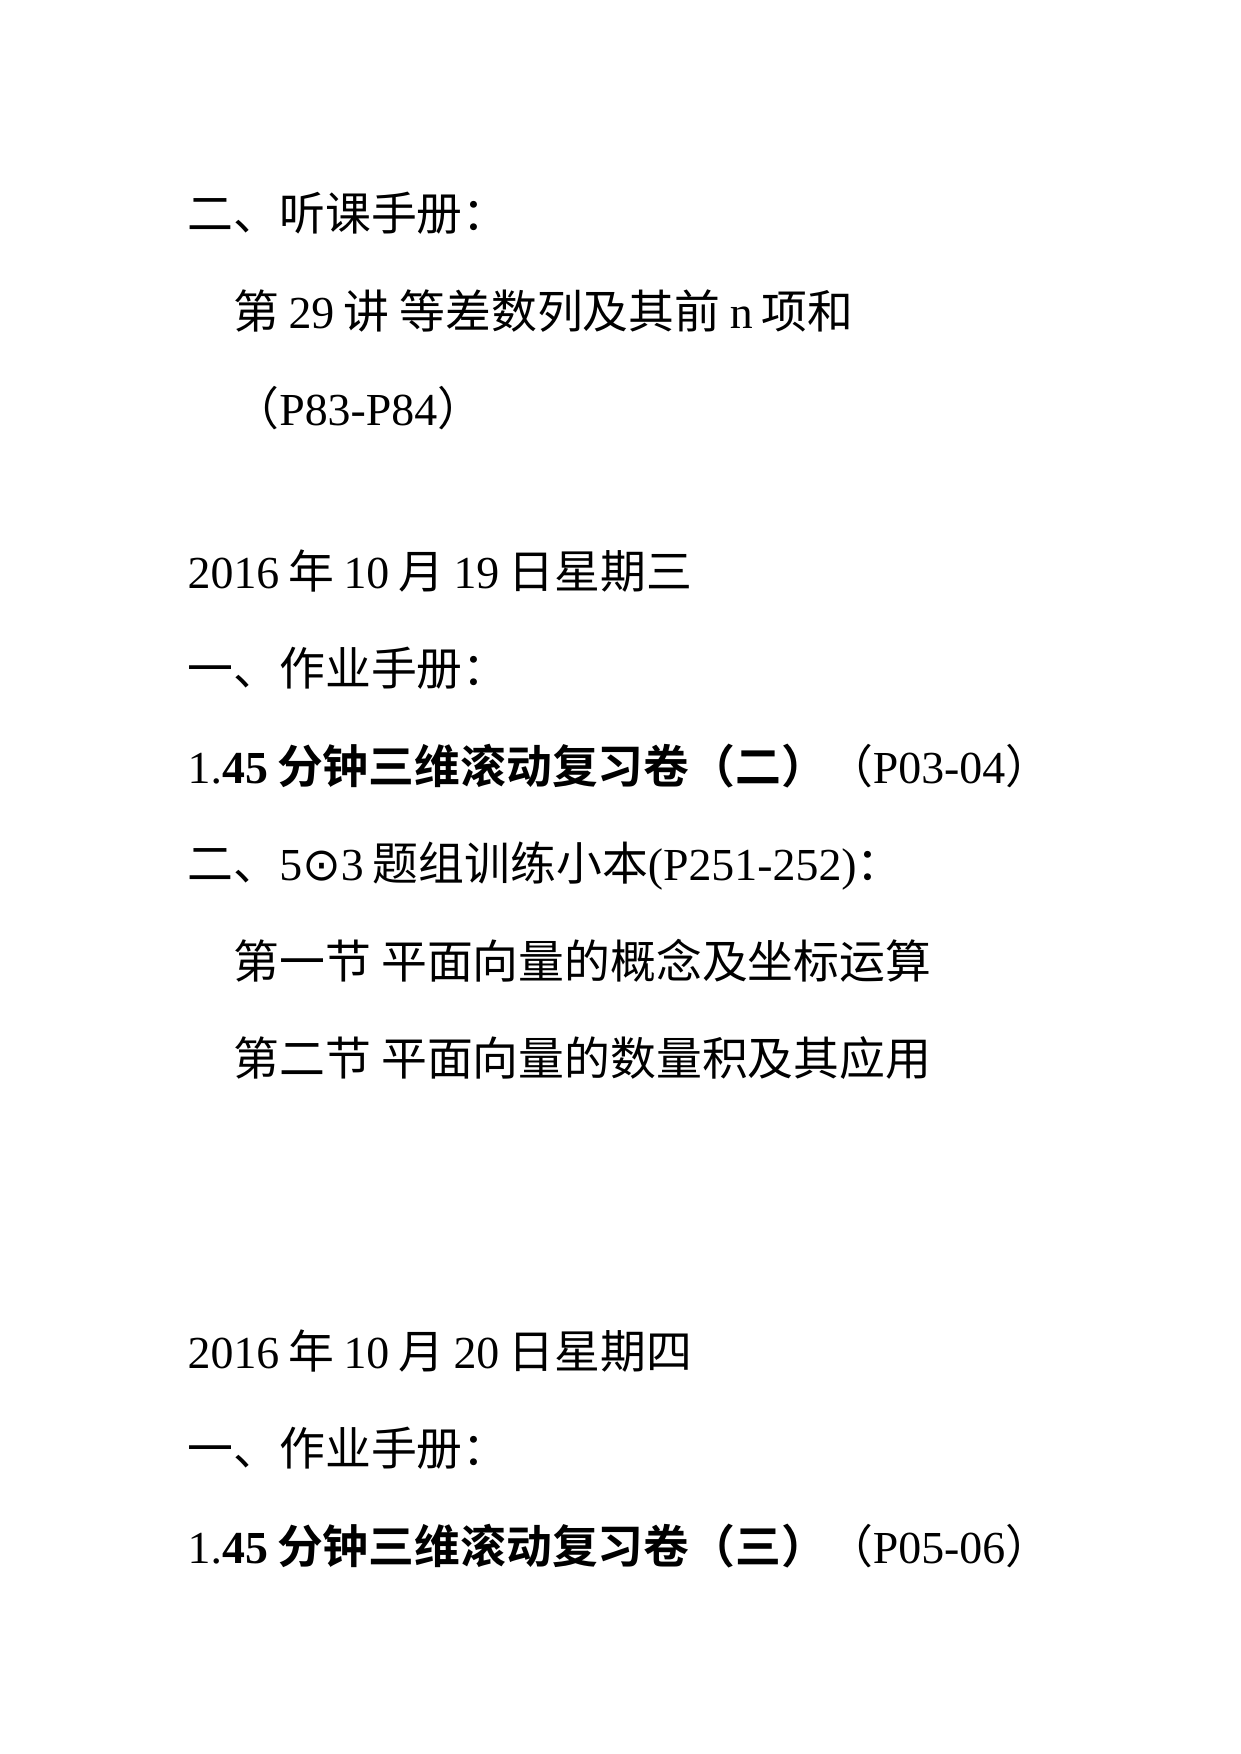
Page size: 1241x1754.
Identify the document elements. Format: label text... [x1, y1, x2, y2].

text 二、5⊙3题组训练小本(P251-252)： [187, 812, 1053, 909]
text 2016年10月20日星期四 [187, 1299, 1053, 1397]
text 1.45分钟三维滚动复习卷（三）（P05-06） [187, 1494, 1053, 1592]
text 2016年10月19日星期三 [187, 519, 1053, 617]
text （P83-P84） [187, 357, 1053, 454]
text 一、作业手册： [187, 617, 1053, 714]
text 第二节 平面向量的数量积及其应用 [187, 1007, 1053, 1104]
text 一、作业手册： [187, 1397, 1053, 1494]
text 1.45分钟三维滚动复习卷（二）（P03-04） [187, 714, 1053, 812]
text 第29讲 等差数列及其前n项和 [187, 259, 1053, 357]
text 二、听课手册： [187, 162, 1053, 259]
text 第一节 平面向量的概念及坐标运算 [187, 909, 1053, 1007]
